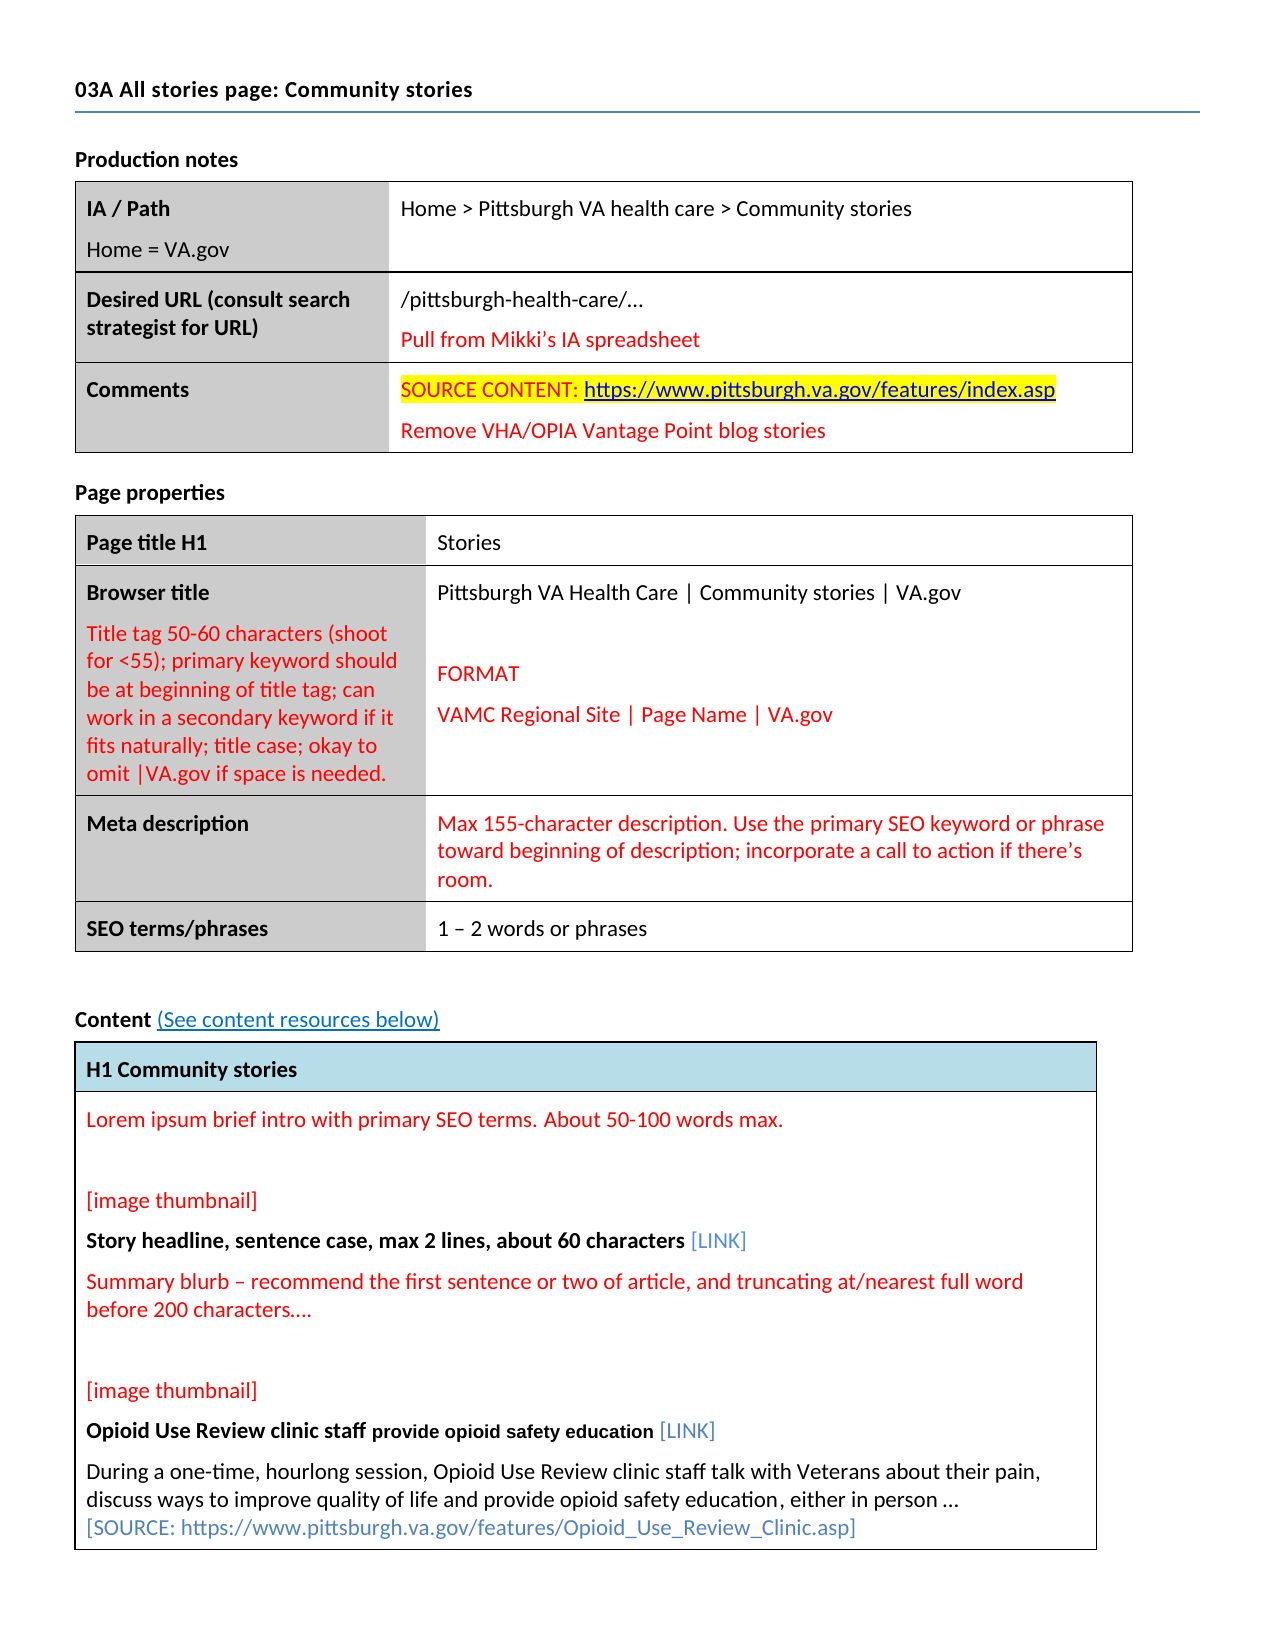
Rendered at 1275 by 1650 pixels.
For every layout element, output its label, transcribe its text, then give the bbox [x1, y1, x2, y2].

table_cell SEO terms/phrases [76, 902, 426, 951]
subtitle Production notes [75, 145, 1200, 173]
title 03A All stories page: Community stories [75, 75, 1200, 111]
table_cell Pittsburgh VA Health Care | Community stories | VA.gov FORMAT VAMC Regional Site | Page Name | VA.gov [426, 566, 1132, 795]
table_header H1 Community stories [76, 1043, 1096, 1091]
table_cell Max 155-character description. Use the primary SEO keyword or phrase toward beginning of description; incorporate a call to action if there’s room. [426, 796, 1132, 901]
table_cell SOURCE CONTENT: https://www.pittsburgh.va.gov/features/index.asp Remove VHA/OPIA Vantage Point blog stories [389, 363, 1132, 452]
table_cell Browser title Title tag 50-60 characters (shoot for <55); primary keyword should be at beginning of title tag; can work in a secondary keyword if it fits naturally; title case; okay to omit |VA.gov if space is needed. [76, 566, 426, 795]
table_cell 1 – 2 words or phrases [426, 902, 1132, 951]
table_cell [76, 1092, 1096, 1549]
table_header Page title H1 [76, 516, 426, 564]
subtitle Page properties [75, 478, 1200, 506]
table_cell Comments [76, 363, 389, 452]
table_cell Meta description [76, 796, 426, 901]
table_header Stories [426, 516, 1132, 564]
table_header Home > Pittsburgh VA health care > Community stories [389, 182, 1132, 271]
table_cell Desired URL (consult search strategist for URL) [76, 273, 389, 362]
text Content (See content resources below) [75, 1005, 1200, 1033]
table_cell /pittsburgh-health-care/… Pull from Mikki’s IA spreadsheet [389, 273, 1132, 362]
table_header IA / Path Home = VA.gov [76, 182, 389, 271]
